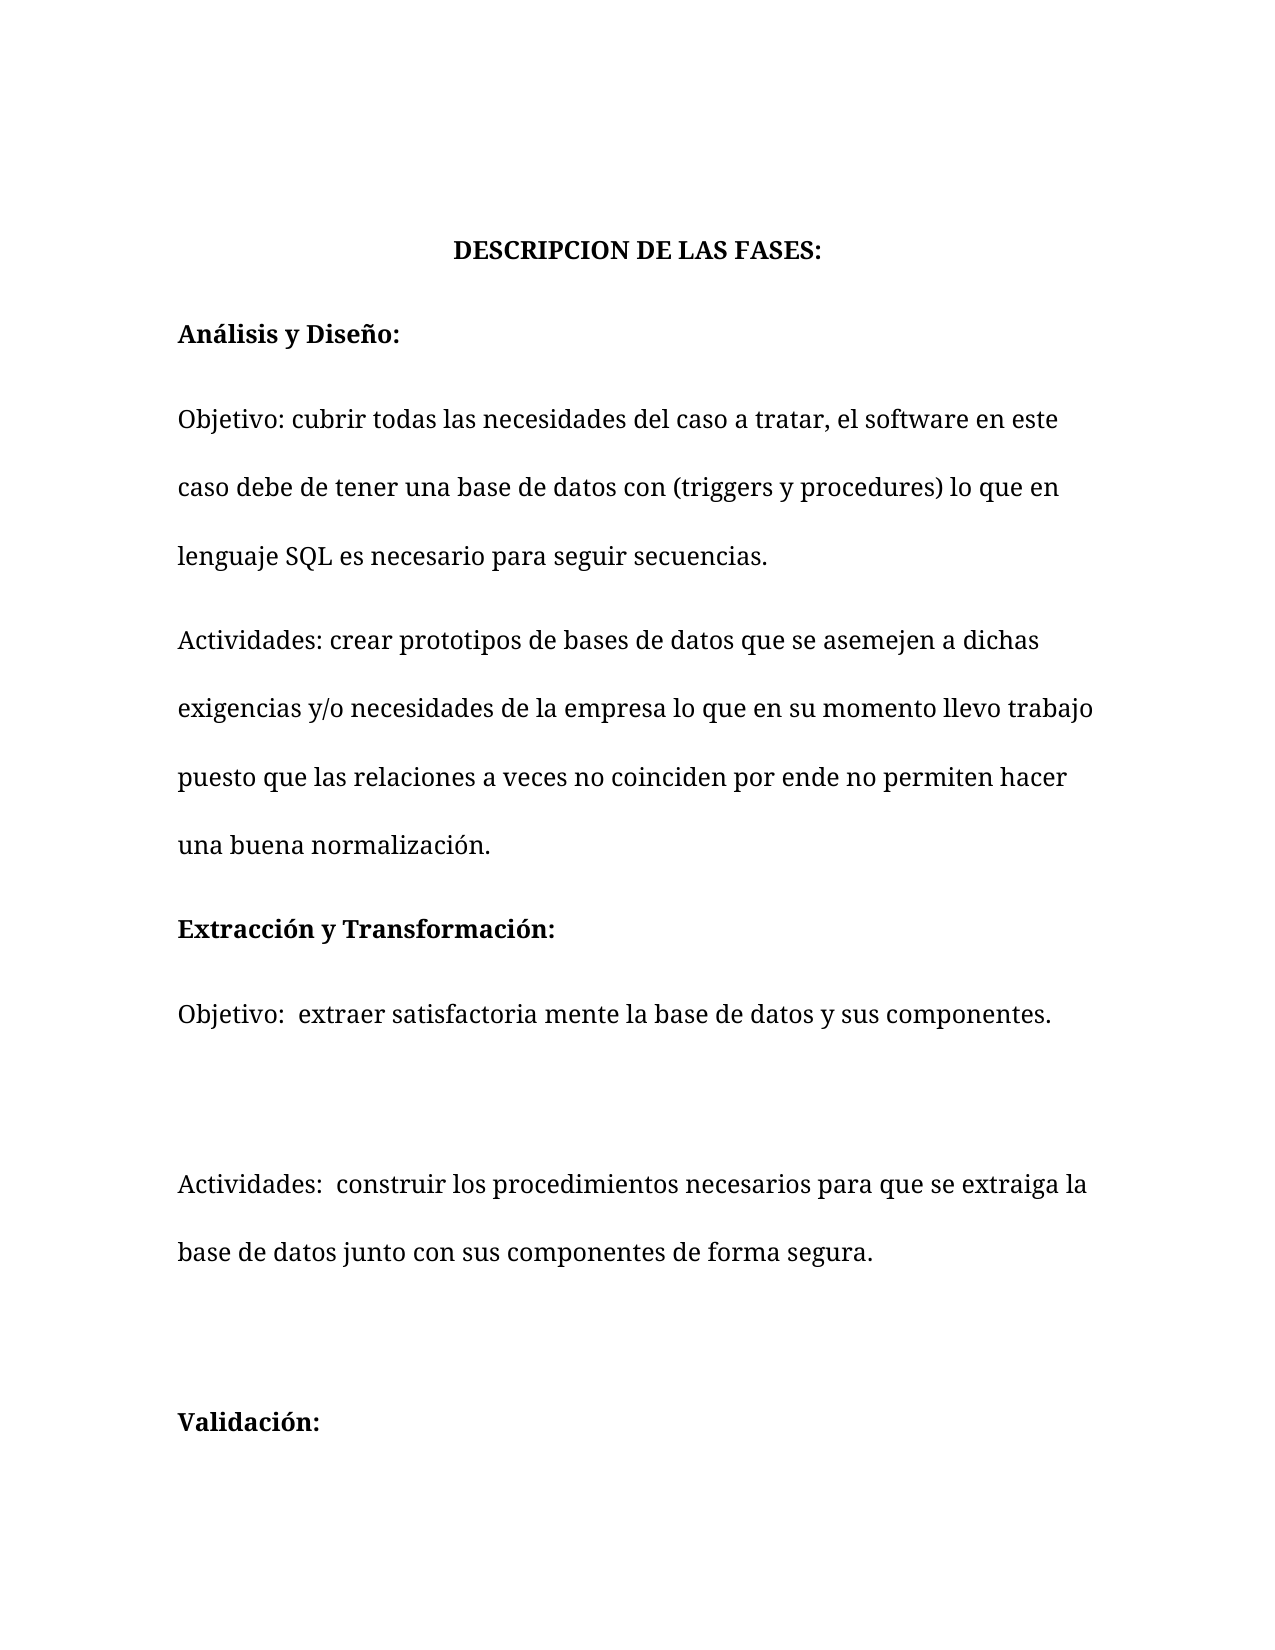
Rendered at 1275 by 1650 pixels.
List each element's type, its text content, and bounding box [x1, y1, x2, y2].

text Objetivo: extraer satisfactoria mente la base de datos y sus componentes. [177, 997, 1098, 1031]
text Actividades: construir los procedimientos necesarios para que se extraiga la base de datos junto con sus componentes de forma segura. [177, 1167, 1098, 1269]
text Validación: [177, 1404, 1098, 1438]
text Extracción y Transformación: [177, 912, 1098, 946]
text DESCRIPCION DE LAS FASES: [177, 232, 1098, 266]
text Actividades: crear prototipos de bases de datos que se asemejen a dichas exigencias y/o necesidades de la empresa lo que en su momento llevo trabajo puesto que las relaciones a veces no coinciden por ende no permiten hacer una buena normalización. [177, 623, 1098, 861]
text Análisis y Diseño: [177, 317, 1098, 351]
text Objetivo: cubrir todas las necesidades del caso a tratar, el software en este caso debe de tener una base de datos con (triggers y procedures) lo que en lenguaje SQL es necesario para seguir secuencias. [177, 402, 1098, 572]
